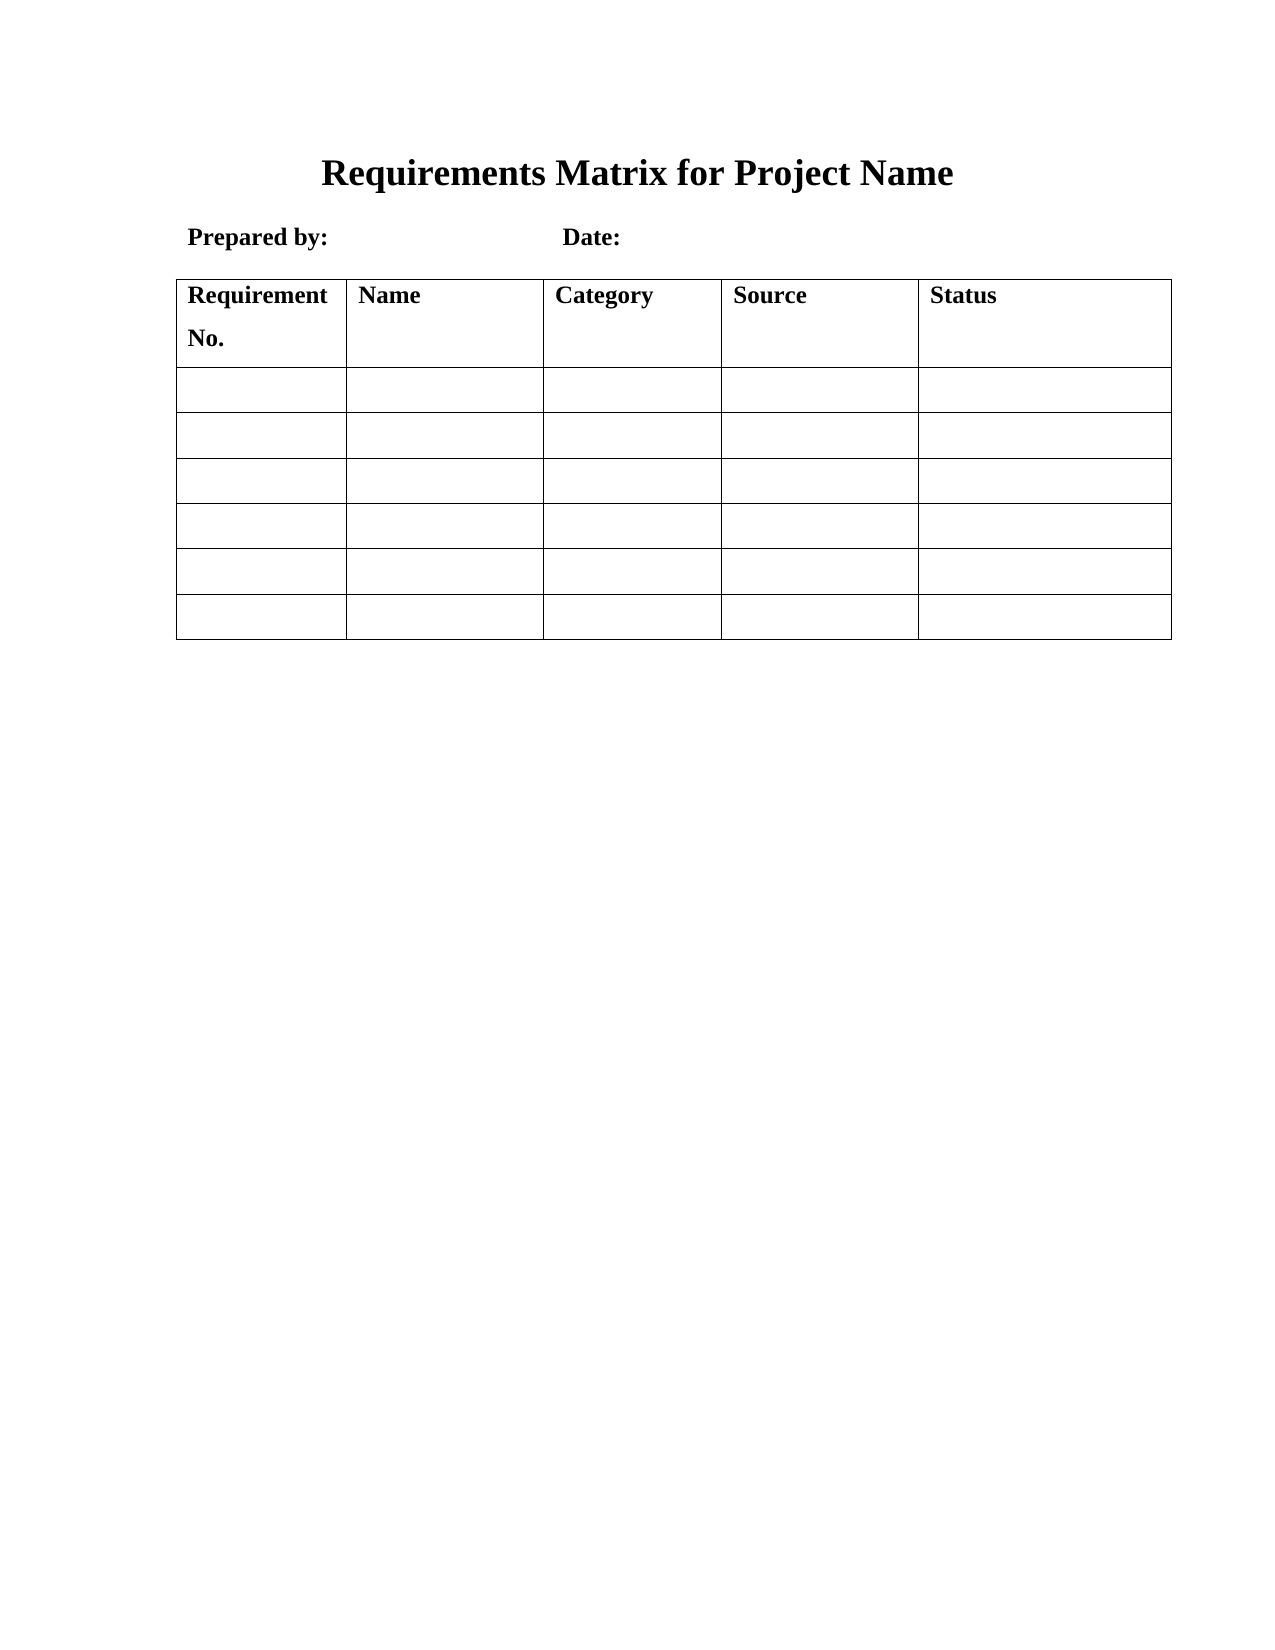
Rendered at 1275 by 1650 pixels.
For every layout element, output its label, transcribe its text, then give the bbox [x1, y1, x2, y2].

table_cell [347, 504, 543, 548]
table_cell [919, 413, 1171, 457]
table_cell [722, 413, 918, 457]
table_cell [919, 368, 1171, 412]
table_cell [544, 413, 721, 457]
table_header Category [544, 280, 721, 367]
table_cell [347, 459, 543, 503]
table_cell [919, 504, 1171, 548]
table_cell [347, 368, 543, 412]
table_cell [544, 549, 721, 594]
table_cell [544, 459, 721, 503]
table_cell [722, 549, 918, 594]
table_cell [544, 504, 721, 548]
table_cell [722, 595, 918, 639]
table_cell [347, 549, 543, 594]
table_cell [722, 504, 918, 548]
table_cell [177, 595, 346, 639]
text Prepared by: Date: [187, 222, 1087, 251]
table_header Status [919, 280, 1171, 367]
table_cell [919, 549, 1171, 594]
table_cell [177, 459, 346, 503]
table_cell [722, 368, 918, 412]
table_header Source [722, 280, 918, 367]
table_cell [722, 459, 918, 503]
table_cell [347, 595, 543, 639]
table_cell [919, 459, 1171, 503]
table_cell [177, 549, 346, 594]
table_cell [177, 413, 346, 457]
table_header Name [347, 280, 543, 367]
table_cell [544, 595, 721, 639]
table_cell [919, 595, 1171, 639]
table_cell [347, 413, 543, 457]
title Requirements Matrix for Project Name [187, 150, 1087, 193]
table_cell [177, 368, 346, 412]
table_header Requirement No. [177, 280, 346, 367]
table_cell [177, 504, 346, 548]
table_cell [544, 368, 721, 412]
